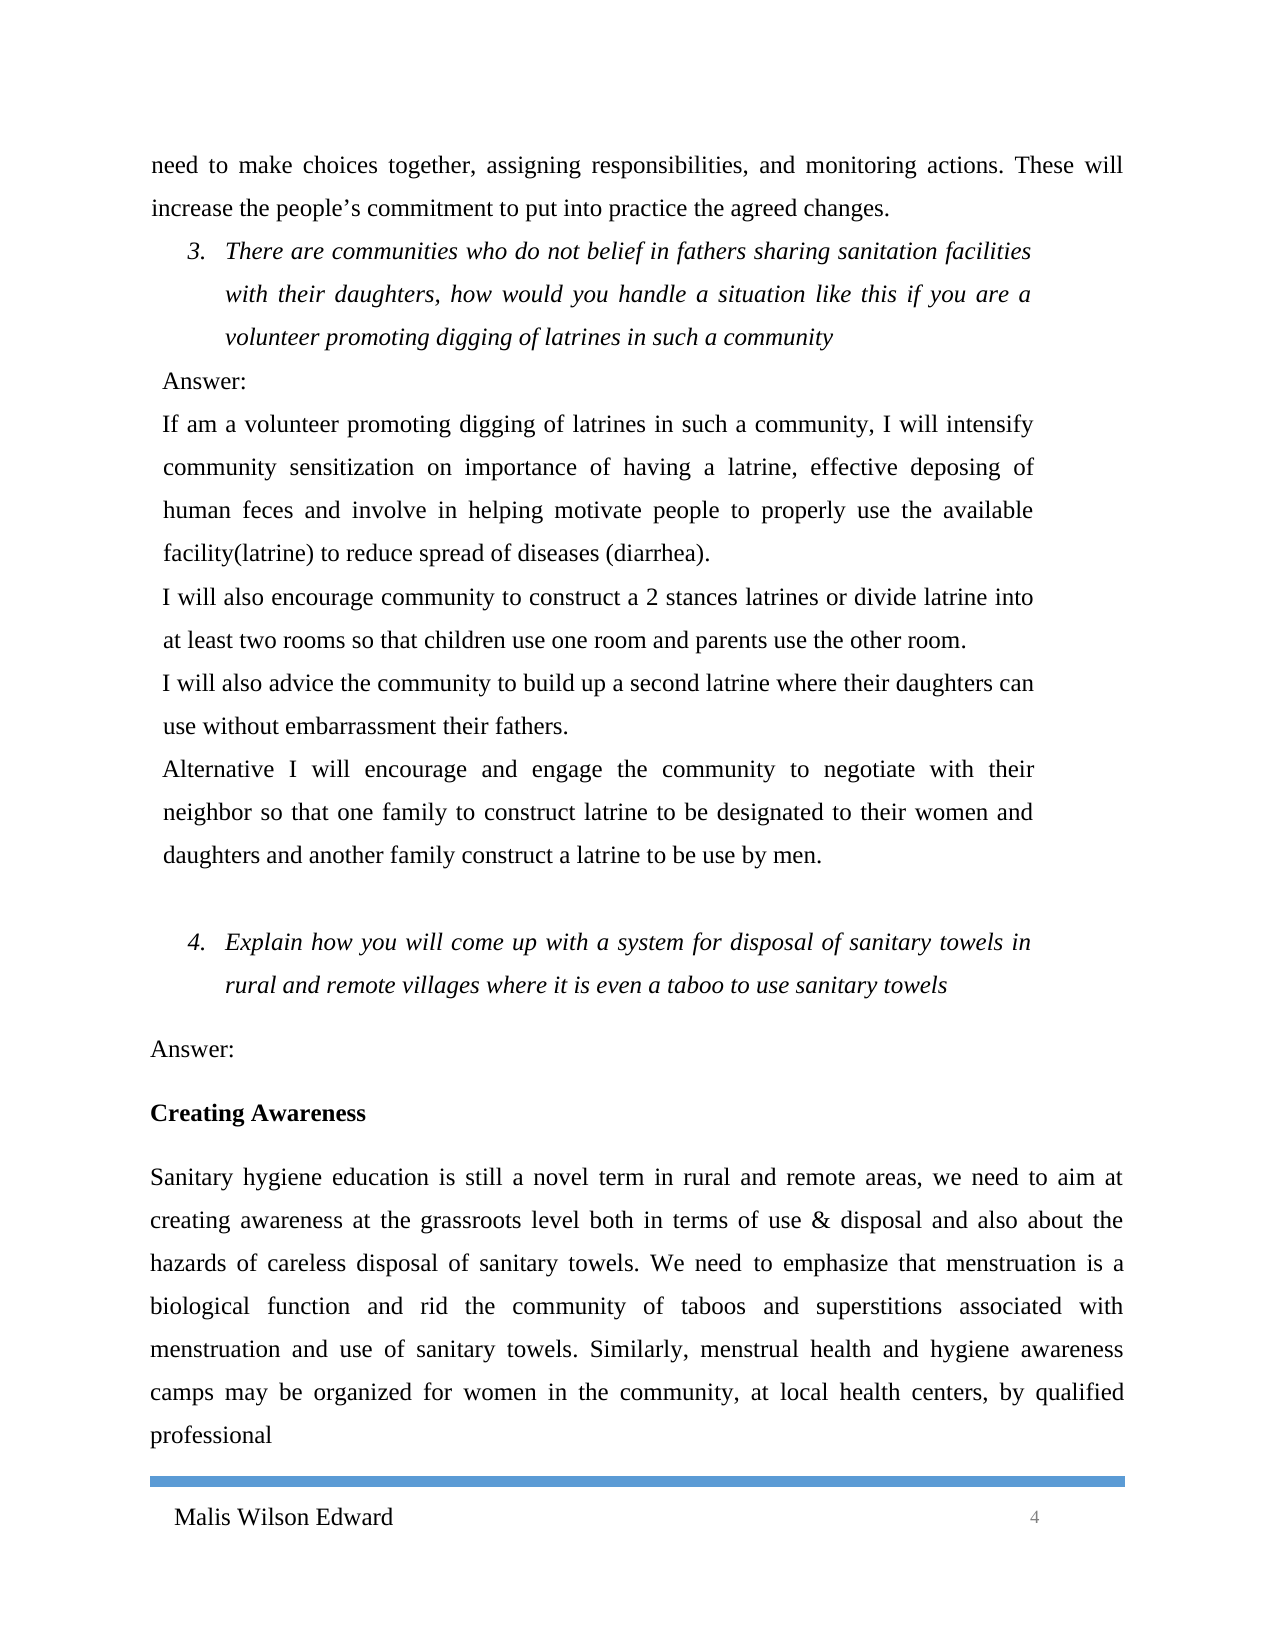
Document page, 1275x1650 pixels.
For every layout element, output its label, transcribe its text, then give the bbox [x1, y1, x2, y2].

text Answer: [150, 1034, 1035, 1063]
text I will also advice the community to build up a second latrine where their daughters can use without embarrassment their fathers. [162, 668, 1035, 740]
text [150, 150, 1125, 222]
text Answer: [162, 366, 1035, 394]
text Creating Awareness [150, 1098, 1035, 1127]
list There are communities who do not belief in fathers sharing sanitation facilities with their daughters, how would you handle a situation like this if you are a volunteer promoting digging of latrines in such a community [187, 236, 1035, 351]
text Sanitary hygiene education is still a novel term in rural and remote areas, we need to aim at creating awareness at the grassroots level both in terms of use & disposal and also about the hazards of careless disposal of sanitary towels. We need to emphasize that menstruation is a biological function and rid the community of taboos and superstitions associated with menstruation and use of sanitary towels. Similarly, menstrual health and hygiene awareness camps may be organized for women in the community, at local health centers, by qualified professional [150, 1162, 1125, 1449]
text I will also encourage community to construct a 2 stances latrines or divide latrine into at least two rooms so that children use one room and parents use the other room. [162, 582, 1035, 653]
text Alternative I will encourage and engage the community to negotiate with their neighbor so that one family to construct latrine to be designated to their women and daughters and another family construct a latrine to be use by men. [162, 754, 1035, 869]
text If am a volunteer promoting digging of latrines in such a community, I will intensify community sensitization on importance of having a latrine, effective deposing of human feces and involve in helping motivate people to properly use the available facility(latrine) to reduce spread of diseases (diarrhea). [162, 409, 1035, 567]
list Explain how you will come up with a system for disposal of sanitary towels in rural and remote villages where it is even a taboo to use sanitary towels [187, 927, 1035, 999]
